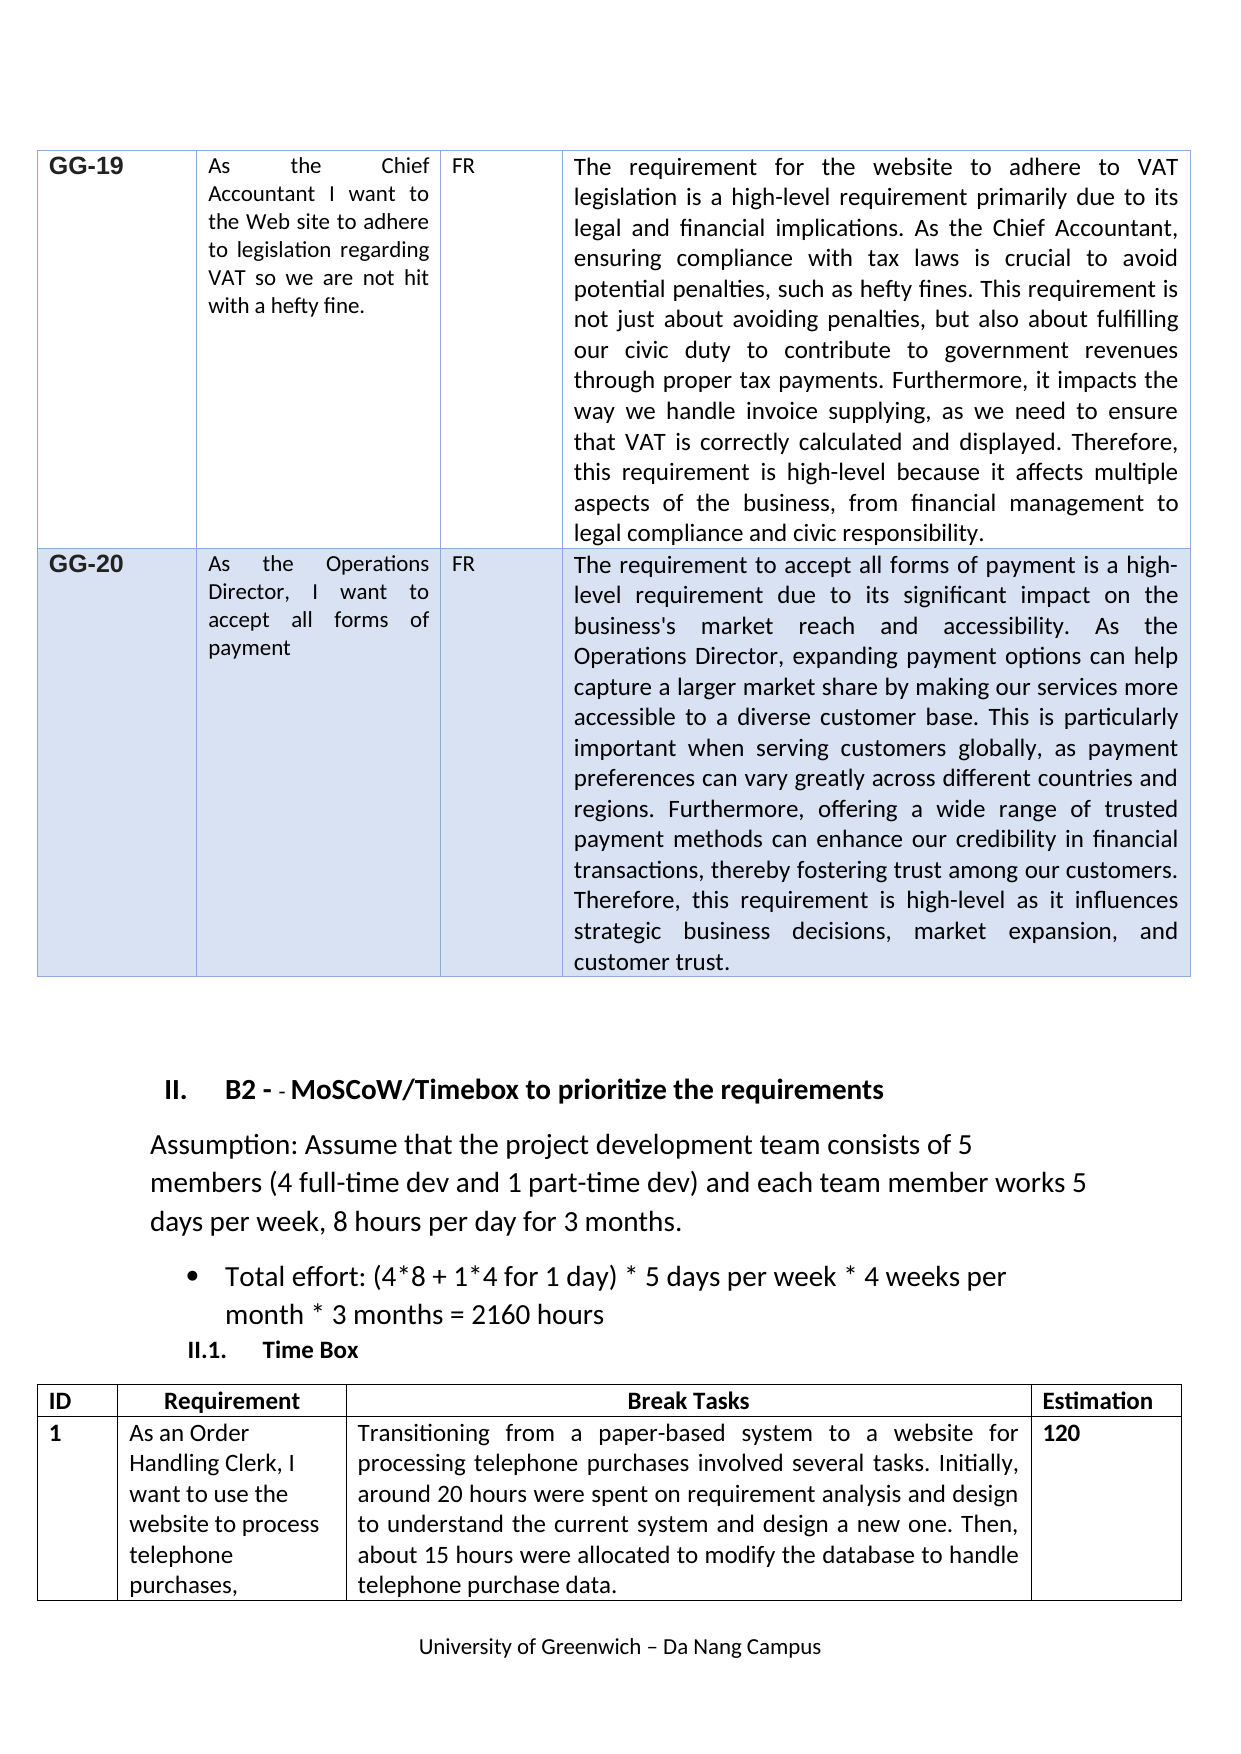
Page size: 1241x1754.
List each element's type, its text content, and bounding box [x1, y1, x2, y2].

table_cell The requirement to accept all forms of payment is a high-level requirement due to its significant impact on the business's market reach and accessibility. As the Operations Director, expanding payment options can help capture a larger market share by making our services more accessible to a diverse customer base. This is particularly important when serving customers globally, as payment preferences can vary greatly across different countries and regions. Furthermore, offering a wide range of trusted payment methods can enhance our credibility in financial transactions, thereby fostering trust among our customers. Therefore, this requirement is high-level as it influences strategic business decisions, market expansion, and customer trust. [563, 549, 1190, 976]
table_header Requirement [118, 1385, 346, 1416]
table_header Break Tasks [347, 1385, 1031, 1416]
list B2 - - MoSCoW/Timebox to prioritize the requirements [187, 1071, 1090, 1106]
table_header ID [38, 1385, 117, 1416]
list Time Box [187, 1335, 1090, 1365]
table_cell The requirement for the website to adhere to VAT legislation is a high-level requirement primarily due to its legal and financial implications. As the Chief Accountant, ensuring compliance with tax laws is crucial to avoid potential penalties, such as hefty fines. This requirement is not just about avoiding penalties, but also about fulfilling our civic duty to contribute to government revenues through proper tax payments. Furthermore, it impacts the way we handle invoice supplying, as we need to ensure that VAT is correctly calculated and displayed. Therefore, this requirement is high-level because it affects multiple aspects of the business, from financial management to legal compliance and civic responsibility. [563, 151, 1190, 548]
table_cell FR [441, 549, 562, 976]
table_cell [118, 1417, 346, 1600]
table_header Estimation [1032, 1385, 1181, 1416]
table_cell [347, 1417, 1031, 1600]
table_cell 120 [1032, 1417, 1181, 1600]
list Total effort: (4*8 + 1*4 for 1 day) * 5 days per week * 4 weeks per month * 3 months = 2160 hours [187, 1258, 1090, 1332]
table_cell FR [441, 151, 562, 548]
table_cell As the Operations Director, I want to accept all forms of payment [197, 549, 440, 976]
table_cell GG-19 [38, 151, 196, 548]
text Assumption: Assume that the project development team consists of 5 members (4 full-time dev and 1 part-time dev) and each team member works 5 days per week, 8 hours per day for 3 months. [150, 1126, 1090, 1238]
table_cell As the Chief Accountant I want to the Web site to adhere to legislation regarding VAT so we are not hit with a hefty fine. [197, 151, 440, 548]
table_cell 1 [38, 1417, 117, 1600]
table_cell GG-20 [38, 549, 196, 976]
